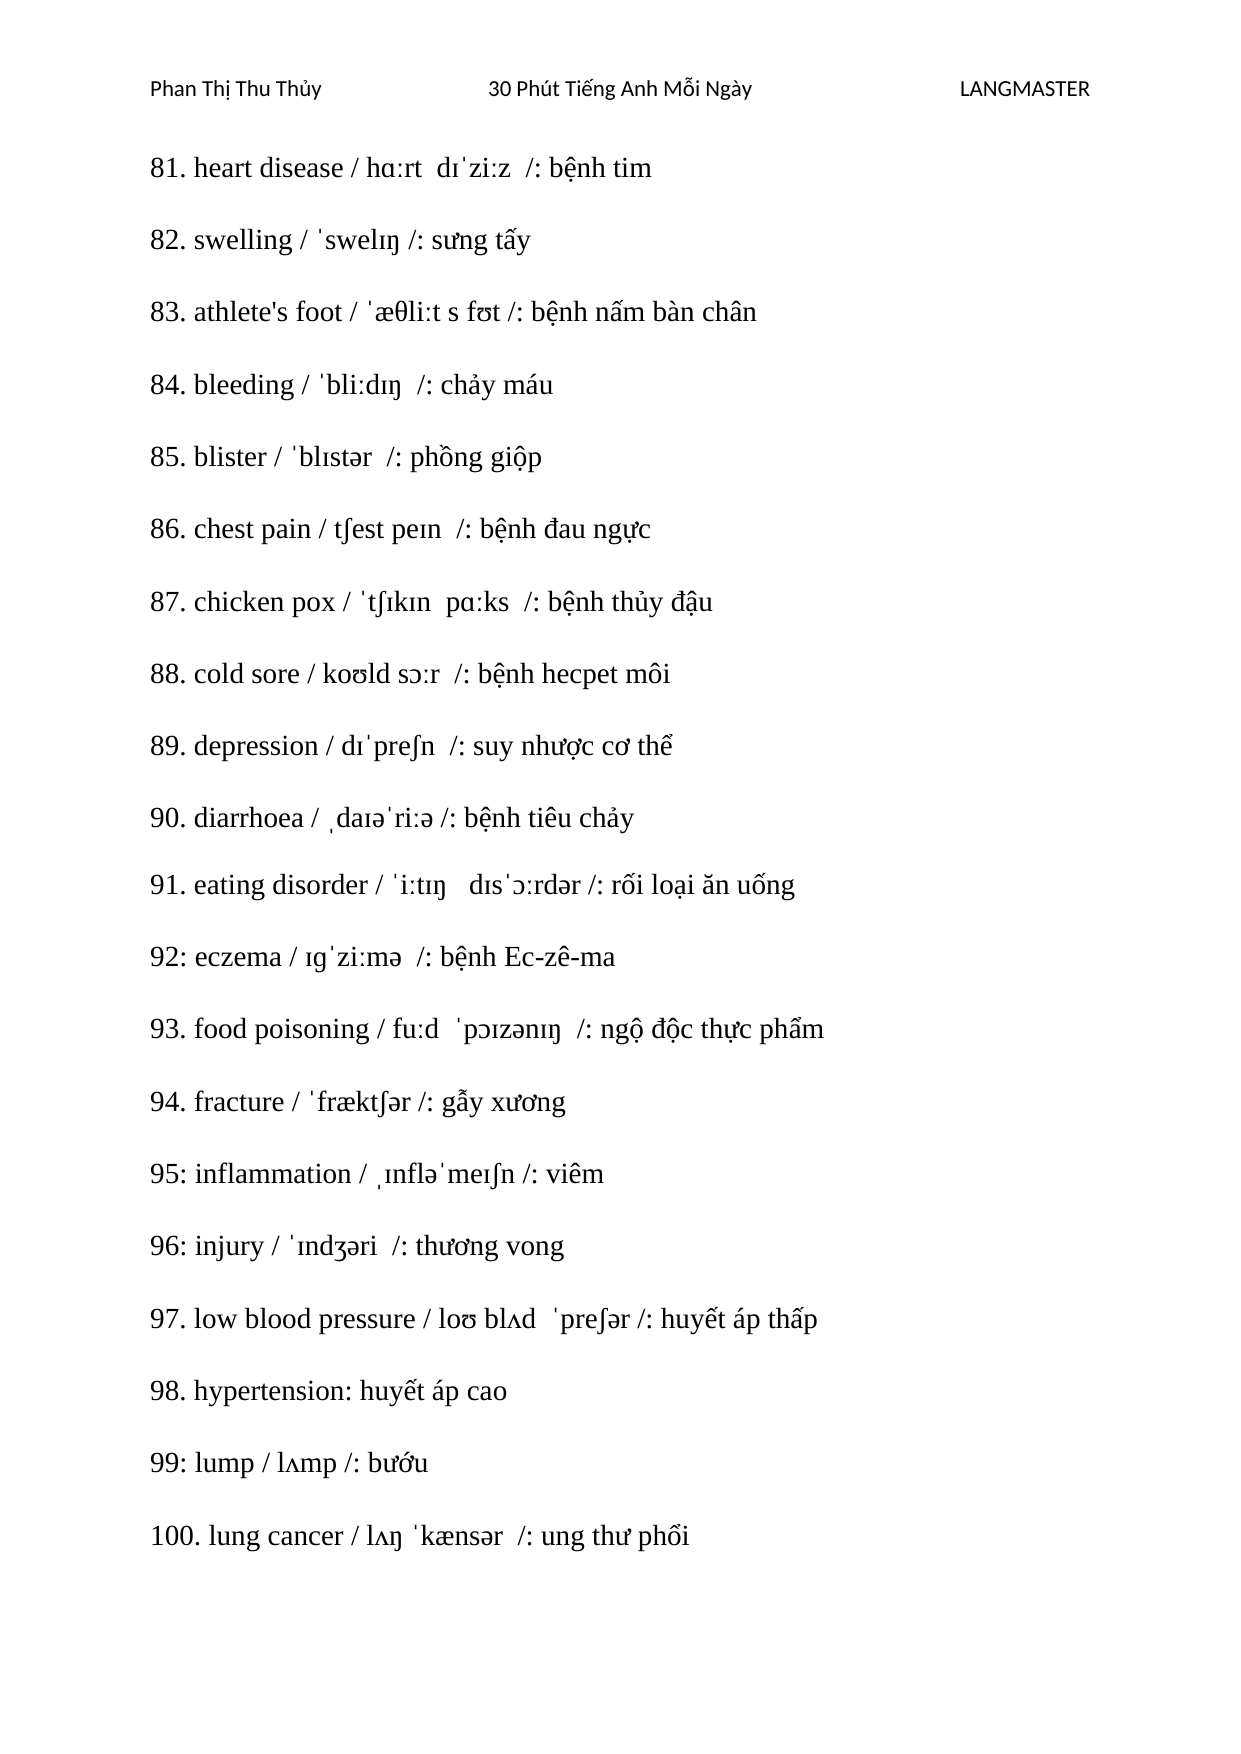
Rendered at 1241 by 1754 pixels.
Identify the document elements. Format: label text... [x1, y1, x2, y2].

text 83. athlete's foot / ˈæθliːt s fʊt /: bệnh nấm bàn chân [150, 294, 1090, 328]
text 86. chest pain / tʃest peɪn /: bệnh đau ngực [150, 511, 1090, 545]
text 92: eczema / ɪɡˈziːmə /: bệnh Ec-zê-ma [150, 939, 1090, 973]
text 87. chicken pox / ˈtʃɪkɪn pɑːks /: bệnh thủy đậu [150, 584, 1090, 617]
text 96: injury / ˈɪndʒəri /: thương vong [150, 1228, 1090, 1262]
text 84. bleeding / ˈbliːdɪŋ /: chảy máu [150, 367, 1090, 400]
text 98. hypertension: huyết áp cao [150, 1373, 1090, 1407]
text 89. depression / dɪˈpreʃn /: suy nhược cơ thể [150, 728, 1090, 762]
text 88. cold sore / koʊld sɔːr /: bệnh hecpet môi [150, 656, 1090, 689]
text 85. blister / ˈblɪstər /: phồng giộp [150, 439, 1090, 473]
text 95: inflammation / ˌɪnfləˈmeɪʃn /: viêm [150, 1156, 1090, 1190]
text 93. food poisoning / fuːd ˈpɔɪzənɪŋ /: ngộ độc thực phẩm [150, 1012, 1090, 1045]
text 94. fracture / ˈfræktʃər /: gẫy xương [150, 1084, 1090, 1117]
text 82. swelling / ˈswelɪŋ /: sưng tấy [150, 222, 1090, 256]
text 90. diarrhoea / ˌdaɪəˈriːə /: bệnh tiêu chảy [150, 801, 1090, 834]
text 91. eating disorder / ˈiːtɪŋ dɪsˈɔːrdər /: rối loại ăn uống [150, 867, 1090, 901]
text 100. lung cancer / lʌŋ ˈkænsər /: ung thư phổi [150, 1518, 1090, 1551]
text 99: lump / lʌmp /: bướu [150, 1445, 1090, 1479]
text 81. heart disease / hɑːrt dɪˈziːz /: bệnh tim [150, 150, 1090, 183]
text 97. low blood pressure / loʊ blʌd ˈpreʃər /: huyết áp thấp [150, 1301, 1090, 1334]
